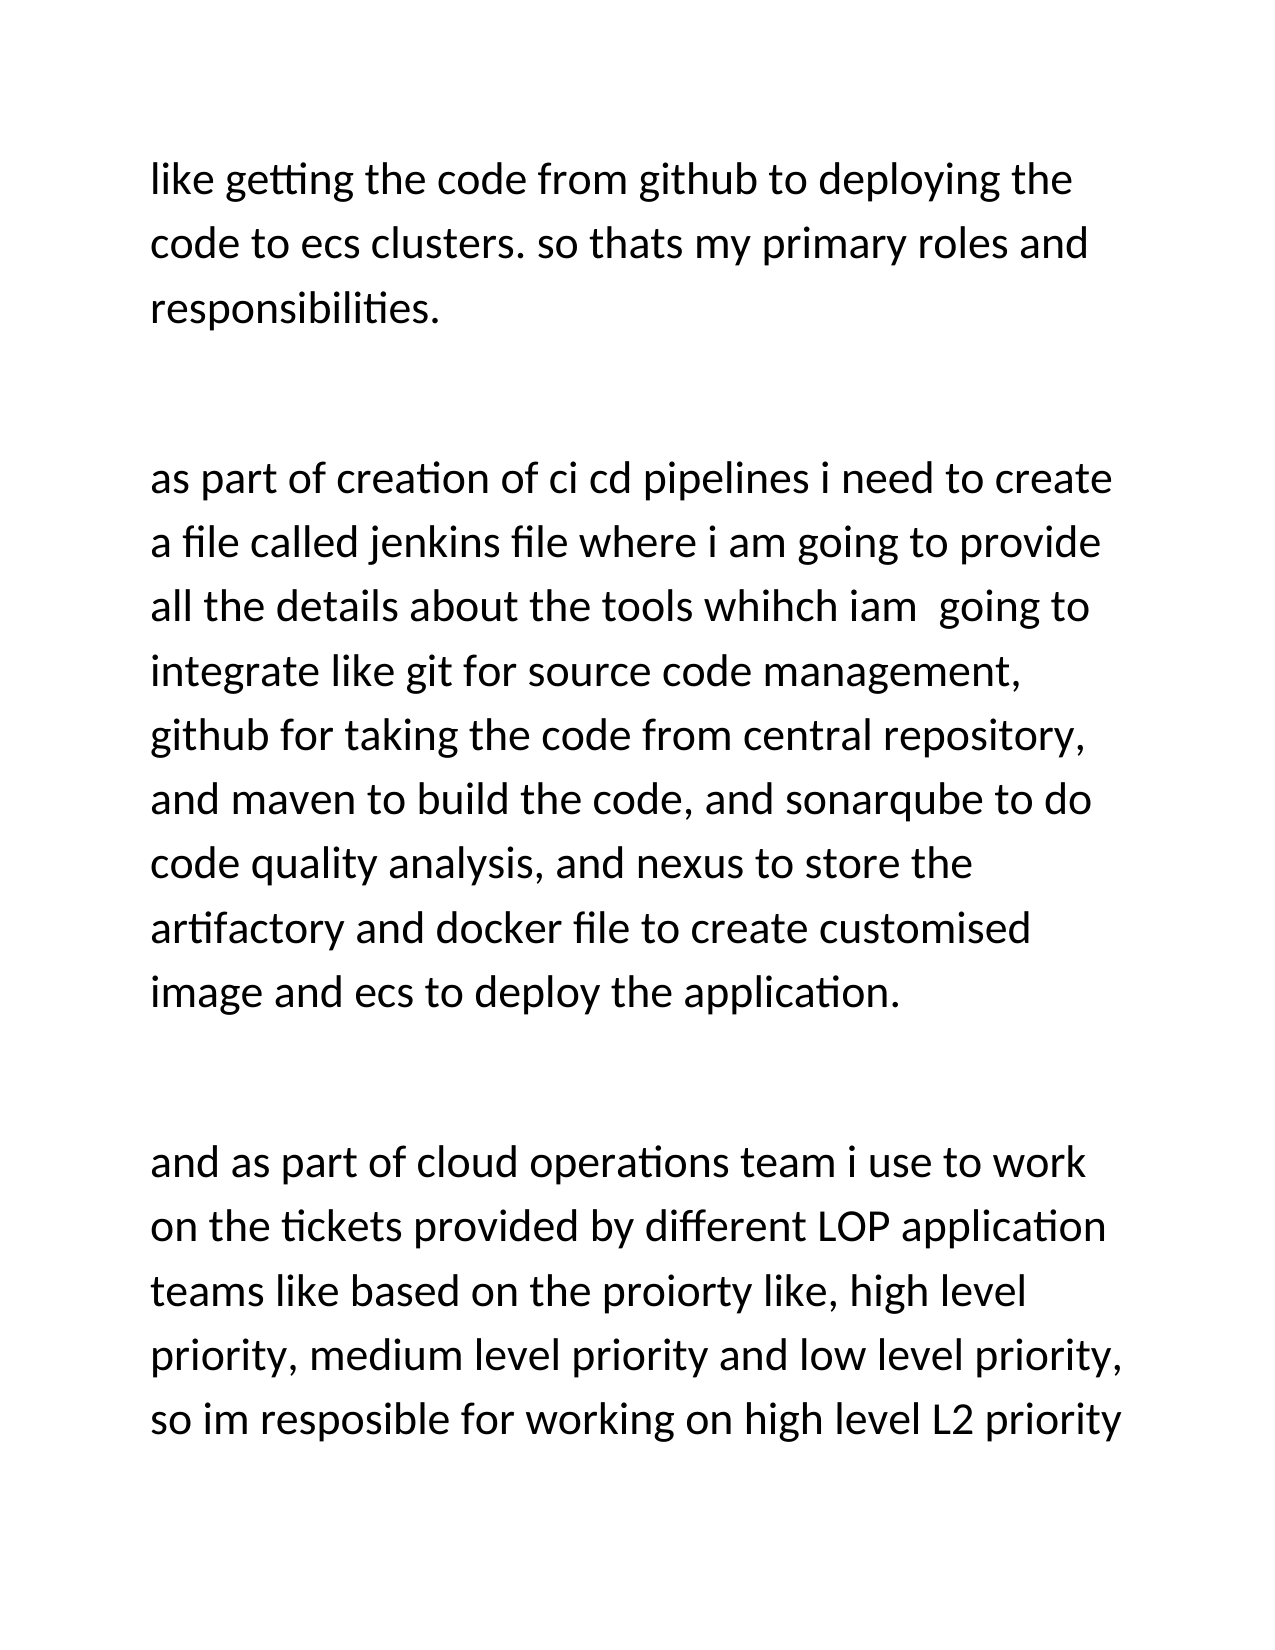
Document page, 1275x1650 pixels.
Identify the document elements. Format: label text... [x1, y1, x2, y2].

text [150, 1133, 1125, 1446]
text like getting the code from github to deploying the code to ecs clusters. so thats my primary roles and responsibilities. [150, 150, 1125, 334]
text as part of creation of ci cd pipelines i need to create a file called jenkins file where i am going to provide all the details about the tools whihch iam going to integrate like git for source code management, github for taking the code from central repository, and maven to build the code, and sonarqube to do code quality analysis, and nexus to store the artifactory and docker file to create customised image and ecs to deploy the application. [150, 449, 1125, 1019]
